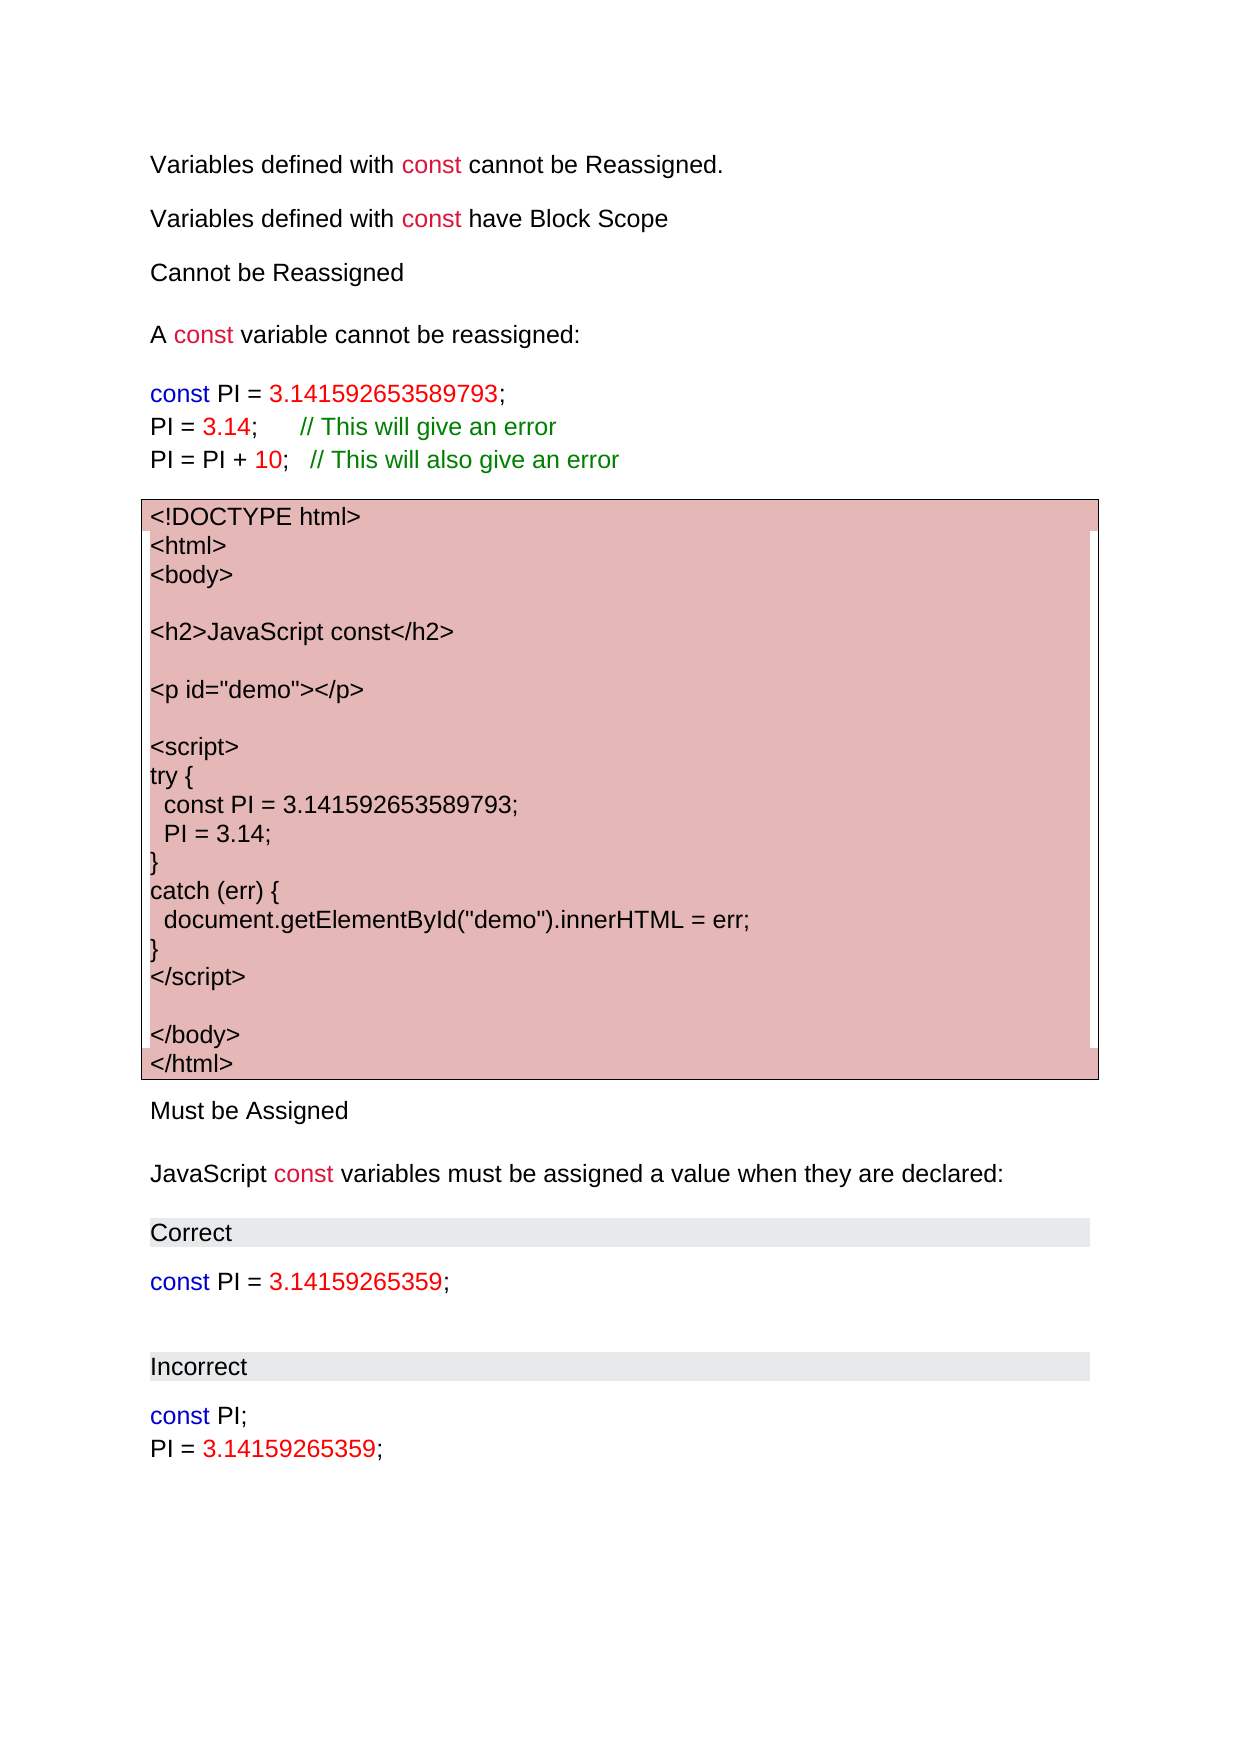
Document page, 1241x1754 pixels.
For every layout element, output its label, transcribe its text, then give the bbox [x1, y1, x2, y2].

text catch (err) { [150, 876, 1090, 905]
subtitle Must be Assigned [150, 1096, 1090, 1125]
text PI = 3.14; [150, 818, 1090, 847]
text </body> [150, 1020, 1090, 1045]
text const PI = 3.141592653589793; PI = 3.14; // This will give an error PI = PI + 10; // This will also give an error [150, 379, 1090, 474]
text </html> [142, 1045, 1098, 1079]
text <script> [150, 732, 1090, 761]
text document.getElementById("demo").innerHTML = err; [150, 905, 1090, 933]
text <p id="demo"></p> [150, 675, 1090, 703]
text <html> [150, 531, 1090, 560]
text } [150, 933, 1090, 962]
text <h2>JavaScript const</h2> [150, 617, 1090, 646]
text const PI; PI = 3.14159265359; [150, 1401, 1090, 1495]
text JavaScript const variables must be assigned a value when they are declared: [150, 1159, 1090, 1188]
text Variables defined with const have Block Scope [150, 204, 1090, 232]
text <body> [150, 560, 1090, 588]
text <!DOCTYPE html> [142, 500, 1098, 531]
text } [150, 847, 1090, 876]
text </script> [150, 962, 1090, 991]
text const PI = 3.14159265359; [150, 1266, 1090, 1327]
text A const variable cannot be reassigned: [150, 321, 1090, 349]
text try { [150, 761, 1090, 790]
subtitle Cannot be Reassigned [150, 257, 1090, 286]
text const PI = 3.141592653589793; [150, 790, 1090, 818]
text Variables defined with const cannot be Reassigned. [150, 150, 1090, 179]
subtitle Incorrect [150, 1352, 1090, 1381]
subtitle Correct [150, 1218, 1090, 1247]
